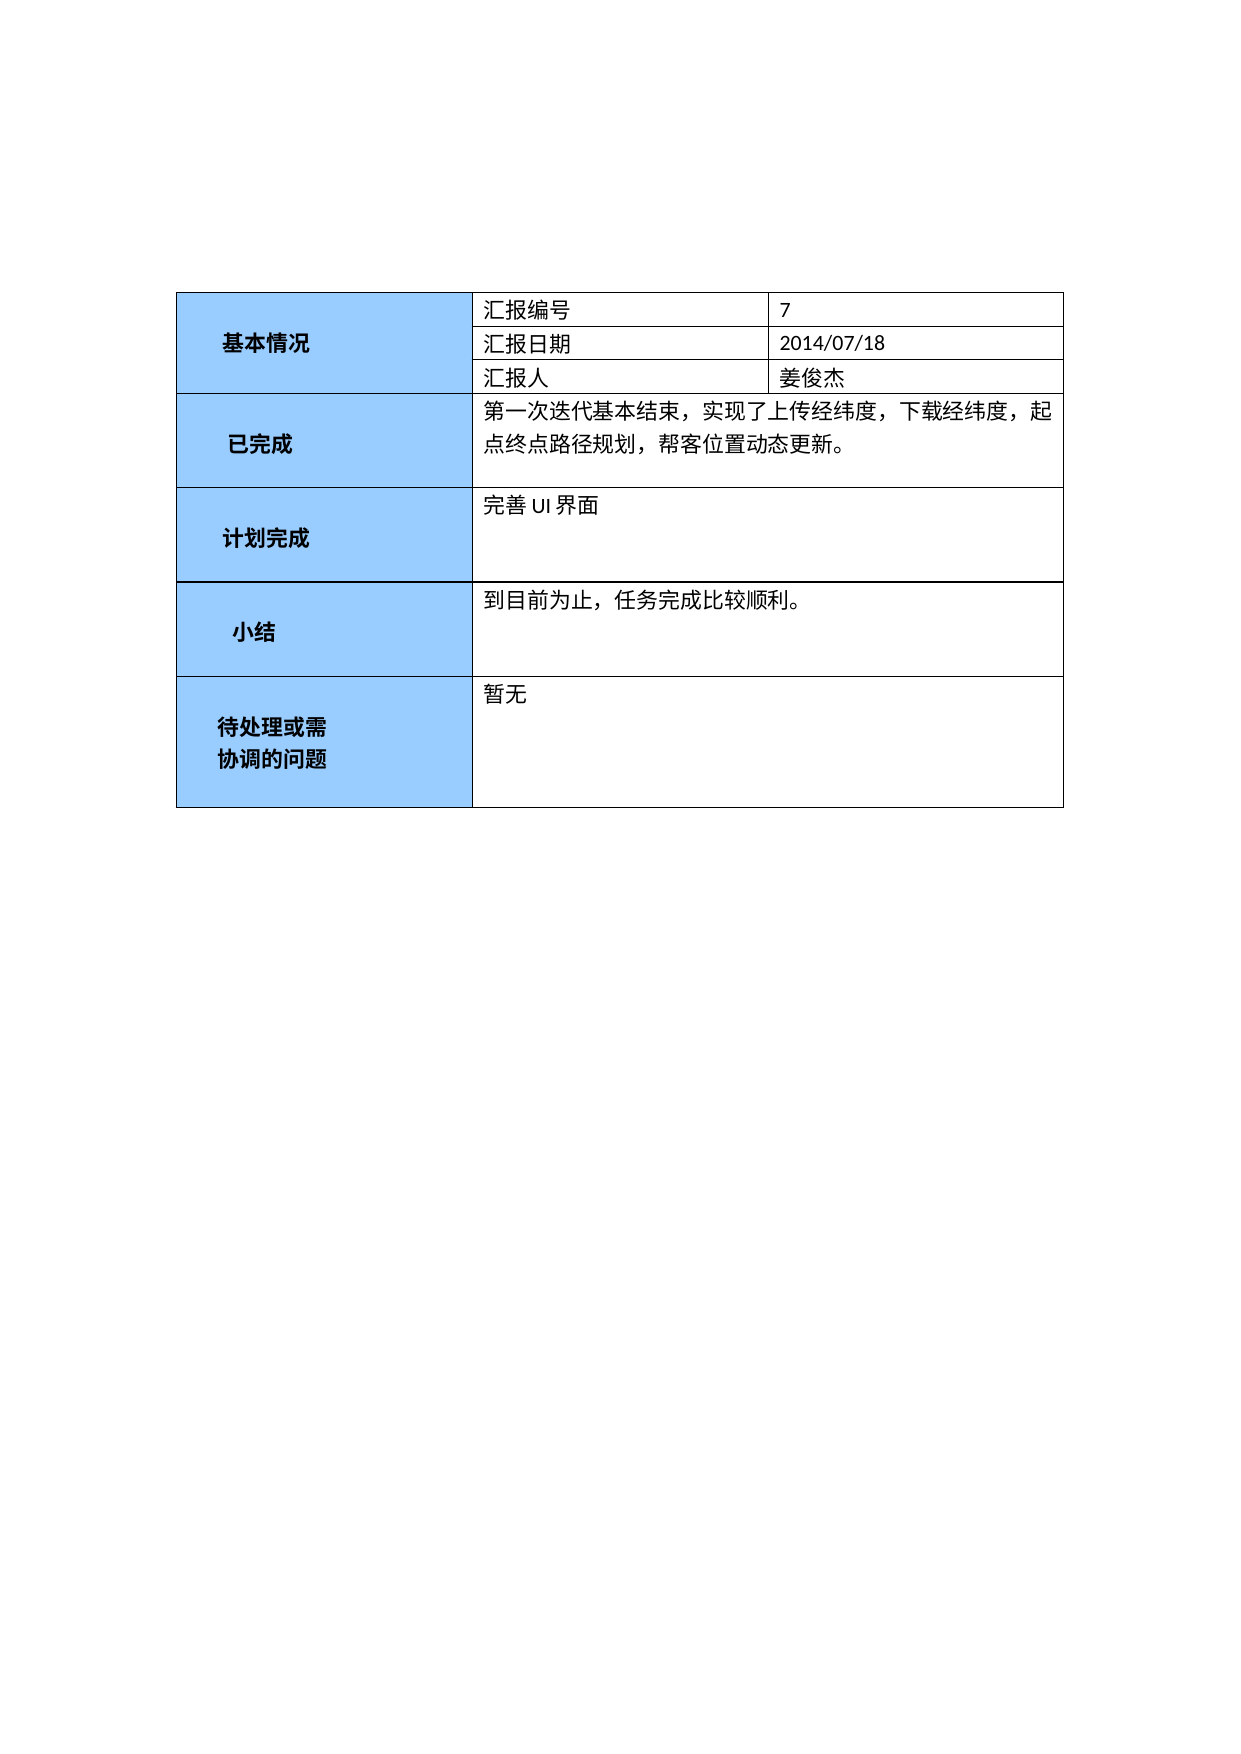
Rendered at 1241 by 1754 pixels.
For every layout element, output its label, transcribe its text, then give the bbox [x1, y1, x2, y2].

table_header 7 [769, 293, 1063, 326]
table_cell 已完成 [177, 394, 472, 487]
table_cell 到目前为止，任务完成比较顺利。 [473, 583, 1063, 676]
table_cell 暂无 [473, 677, 1063, 807]
table_cell 第一次迭代基本结束，实现了上传经纬度，下载经纬度，起点终点路径规划，帮客位置动态更新。 [473, 394, 1063, 487]
table_cell 计划完成 [177, 488, 472, 581]
table_cell 2014/07/18 [769, 327, 1063, 359]
table_cell 汇报人 [473, 360, 768, 393]
table_cell 姜俊杰 [769, 360, 1063, 393]
table_cell 小结 [177, 583, 472, 676]
table_header 基本情况 [177, 293, 472, 393]
table_header 汇报编号 [473, 293, 768, 326]
table_cell 待处理或需 协调的问题 [177, 677, 472, 807]
table_cell 完善UI界面 [473, 488, 1063, 581]
table_cell 汇报日期 [473, 327, 768, 359]
